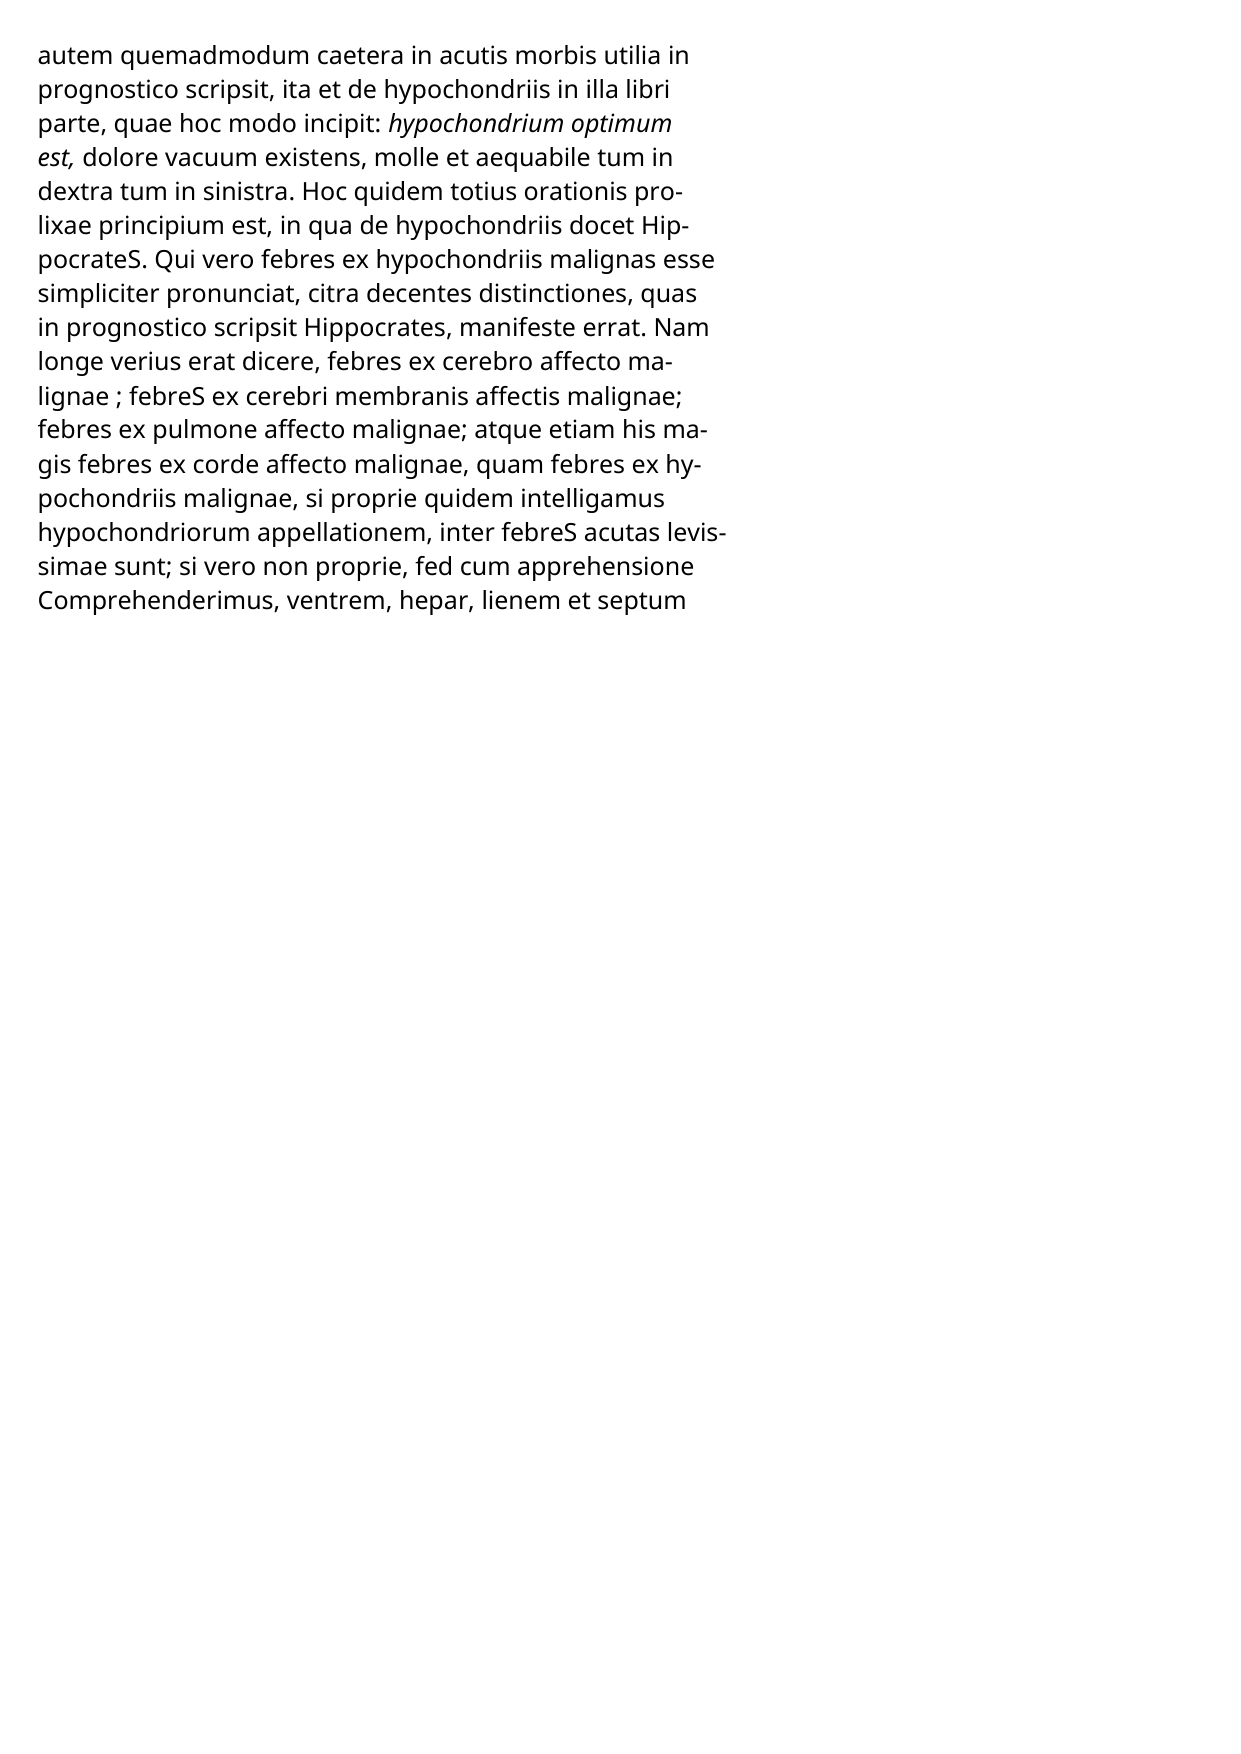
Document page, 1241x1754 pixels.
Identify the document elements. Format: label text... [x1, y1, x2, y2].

text autem quemadmodum caetera in acutis morbis utilia in prognostico scripsit, ita et de hypochondriis in illa libri parte, quae hoc modo incipit: hypochondrium optimum est, dolore vacuum existens, molle et aequabile tum in dextra tum in sinistra. Hoc quidem totius orationis pro- lixae principium est, in qua de hypochondriis docet Hip- pocrateS. Qui vero febres ex hypochondriis malignas esse simpliciter pronunciat, citra decentes distinctiones, quas in prognostico scripsit Hippocrates, manifeste errat. Nam longe verius erat dicere, febres ex cerebro affecto ma- lignae ; febreS ex cerebri membranis affectis malignae; febres ex pulmone affecto malignae; atque etiam his ma- gis febres ex corde affecto malignae, quam febres ex hy- pochondriis malignae, si proprie quidem intelligamus hypochondriorum appellationem, inter febreS acutas levis- simae sunt; si vero non proprie, fed cum apprehensione Comprehenderimus, ventrem, hepar, lienem et septum [37, 37, 1203, 617]
